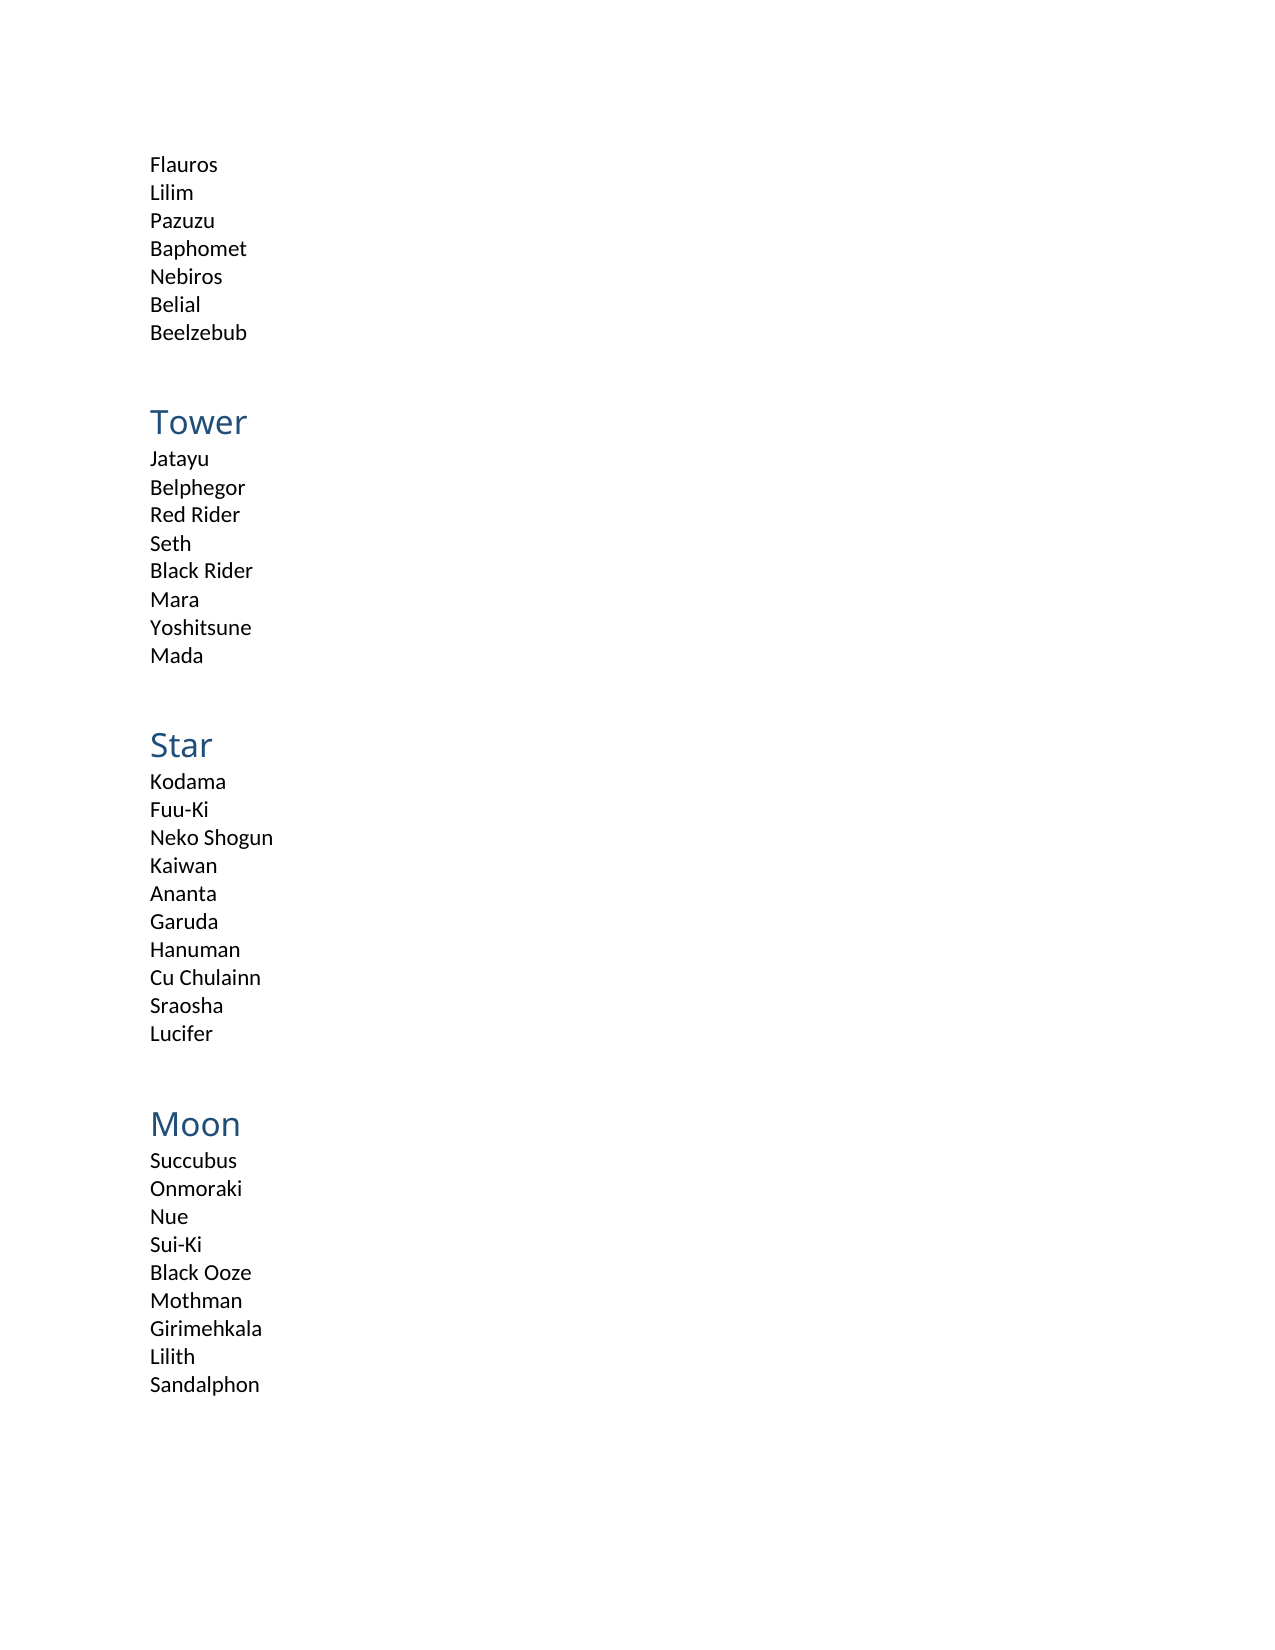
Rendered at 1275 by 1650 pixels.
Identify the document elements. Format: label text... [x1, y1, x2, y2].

text Sandalphon [150, 1370, 1125, 1398]
text Belial [150, 290, 1125, 318]
text Black Rider [150, 557, 1125, 585]
text Onmoraki [150, 1174, 1125, 1202]
subtitle Tower [150, 399, 1125, 444]
text Girimehkala [150, 1314, 1125, 1342]
text Neko Shogun [150, 823, 1125, 851]
text Lucifer [150, 1019, 1125, 1047]
text Ananta [150, 879, 1125, 907]
text Baphomet [150, 234, 1125, 262]
text Seth [150, 529, 1125, 557]
text Mada [150, 641, 1125, 669]
text Succubus [150, 1146, 1125, 1174]
text Cu Chulainn [150, 963, 1125, 991]
text Nue [150, 1202, 1125, 1230]
text Jatayu [150, 444, 1125, 473]
text Mara [150, 585, 1125, 613]
text Lilith [150, 1342, 1125, 1370]
text Flauros [150, 150, 1125, 178]
text Sui-Ki [150, 1230, 1125, 1258]
text Sraosha [150, 991, 1125, 1019]
text Hanuman [150, 935, 1125, 963]
text Fuu-Ki [150, 795, 1125, 823]
text Red Rider [150, 501, 1125, 529]
text Mothman [150, 1286, 1125, 1314]
text Lilim [150, 178, 1125, 206]
text Yoshitsune [150, 613, 1125, 641]
text Garuda [150, 907, 1125, 935]
text Black Ooze [150, 1258, 1125, 1286]
text Beelzebub [150, 318, 1125, 346]
subtitle Moon [150, 1100, 1125, 1146]
text Kaiwan [150, 851, 1125, 879]
text Nebiros [150, 262, 1125, 290]
text Kodama [150, 767, 1125, 795]
text Belphegor [150, 473, 1125, 501]
text Pazuzu [150, 206, 1125, 234]
subtitle Star [150, 722, 1125, 767]
